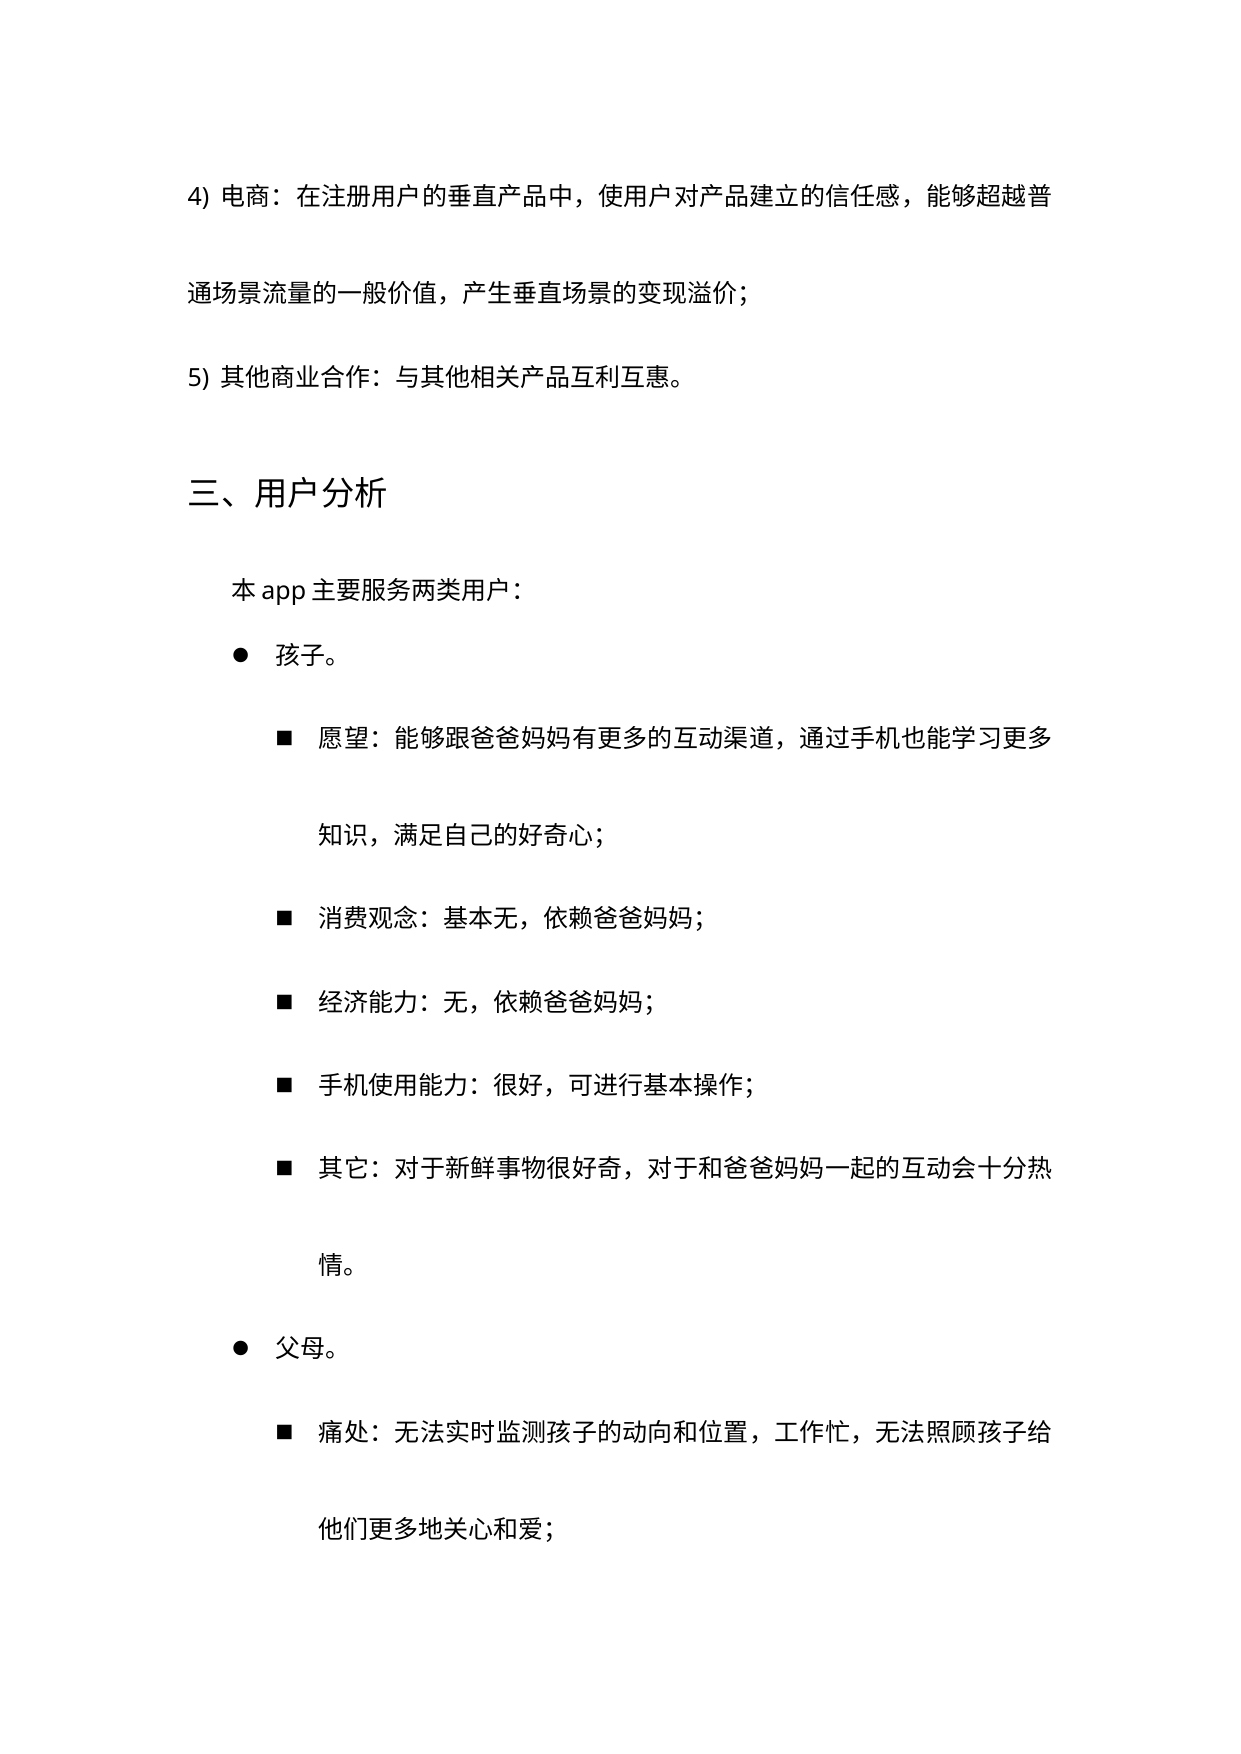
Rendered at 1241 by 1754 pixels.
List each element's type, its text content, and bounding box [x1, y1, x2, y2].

list 经济能力：无，依赖爸爸妈妈； [275, 968, 1053, 1033]
list 愿望：能够跟爸爸妈妈有更多的互动渠道，通过手机也能学习更多知识，满足自己的好奇心； [275, 704, 1053, 866]
list 其它：对于新鲜事物很好奇，对于和爸爸妈妈一起的互动会十分热情。 [275, 1134, 1053, 1296]
text 本app主要服务两类用户： [187, 556, 1053, 621]
list 电商：在注册用户的垂直产品中，使用户对产品建立的信任感，能够超越普通场景流量的一般价值，产生垂直场景的变现溢价； [187, 162, 1053, 324]
list 手机使用能力：很好，可进行基本操作； [275, 1051, 1053, 1116]
list 消费观念：基本无，依赖爸爸妈妈； [275, 884, 1053, 949]
list 其他商业合作：与其他相关产品互利互惠。 [187, 343, 1053, 408]
text 三、用户分析 [187, 458, 1053, 523]
list 父母。 [231, 1314, 1053, 1379]
list 孩子。 [231, 621, 1053, 686]
list 痛处：无法实时监测孩子的动向和位置，工作忙，无法照顾孩子给他们更多地关心和爱； [275, 1398, 1053, 1560]
